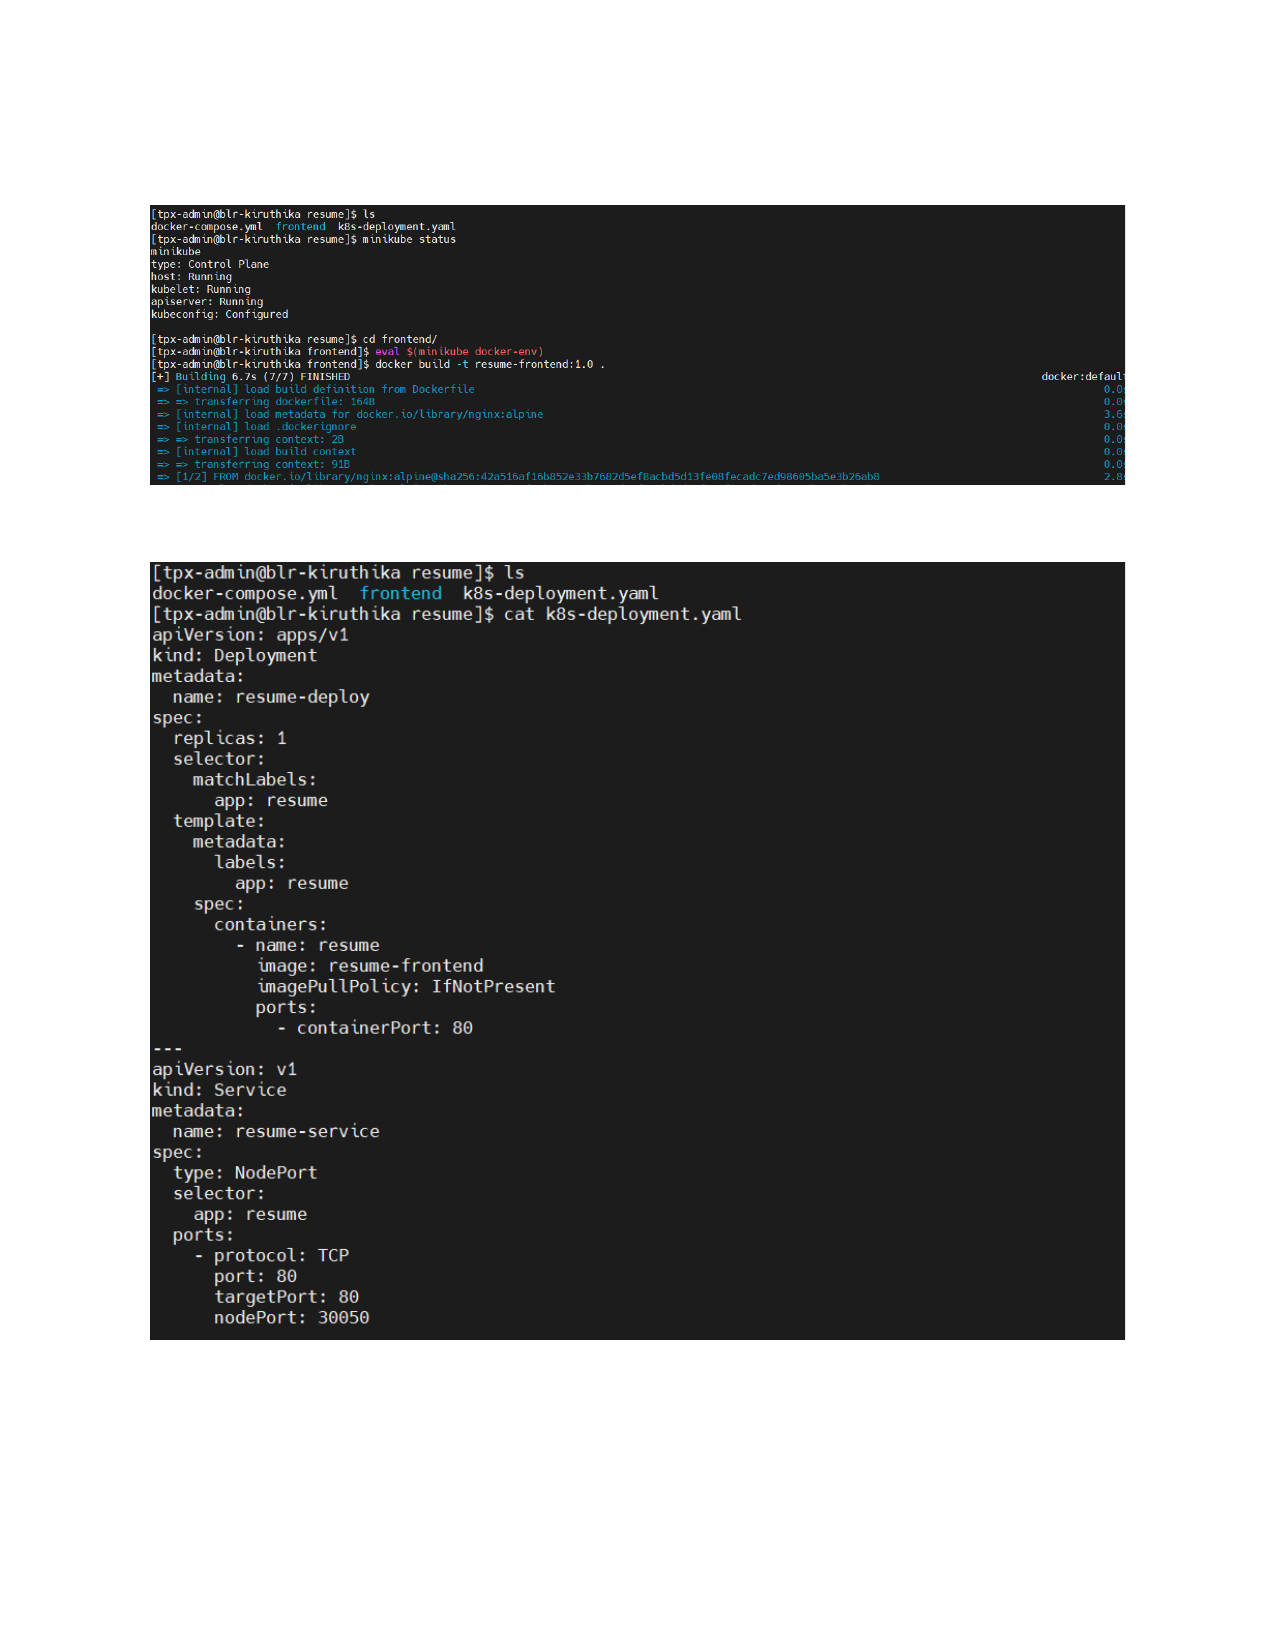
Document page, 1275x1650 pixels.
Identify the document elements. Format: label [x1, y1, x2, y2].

picture [150, 562, 1125, 1340]
picture [150, 205, 1125, 485]
